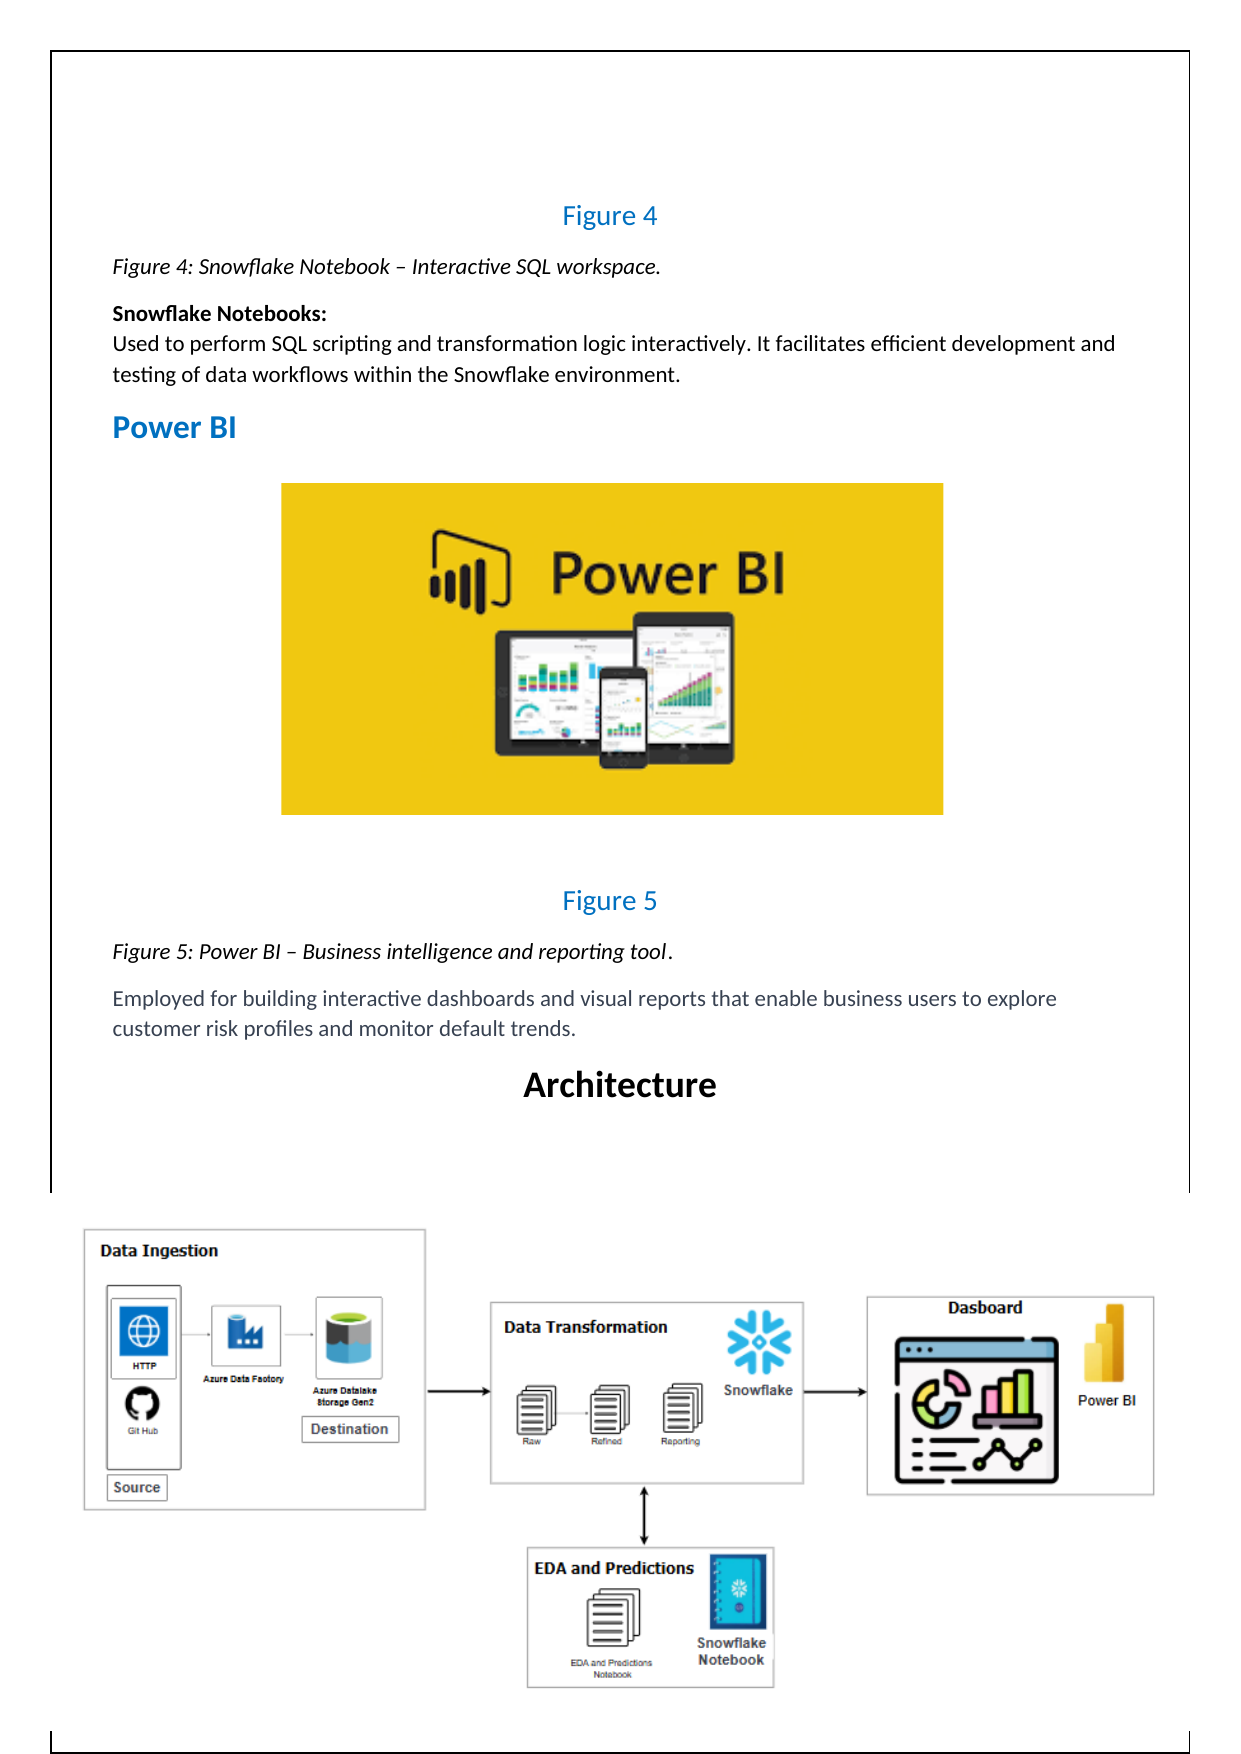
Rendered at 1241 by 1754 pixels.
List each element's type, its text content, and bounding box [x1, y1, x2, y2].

picture [281, 483, 944, 815]
text Figure 5 [562, 882, 1128, 918]
text Snowflake Notebooks: Used to perform SQL scripting and transformation logic interactively. It facilitates efficient development and testing of data workflows within the Snowflake environment. [112, 299, 1128, 388]
text Employed for building interactive dashboards and visual reports that enable business users to explore customer risk profiles and monitor default trends. [112, 984, 1128, 1042]
text Architecture [112, 1061, 1128, 1107]
text Figure 4: Snowflake Notebook – Interactive SQL workspace. [112, 252, 1128, 280]
text Power BI [112, 407, 1128, 447]
picture [42, 1193, 1199, 1731]
text Figure 4 [112, 197, 1128, 232]
text Figure 5: Power BI – Business intelligence and reporting tool. [112, 937, 1128, 965]
